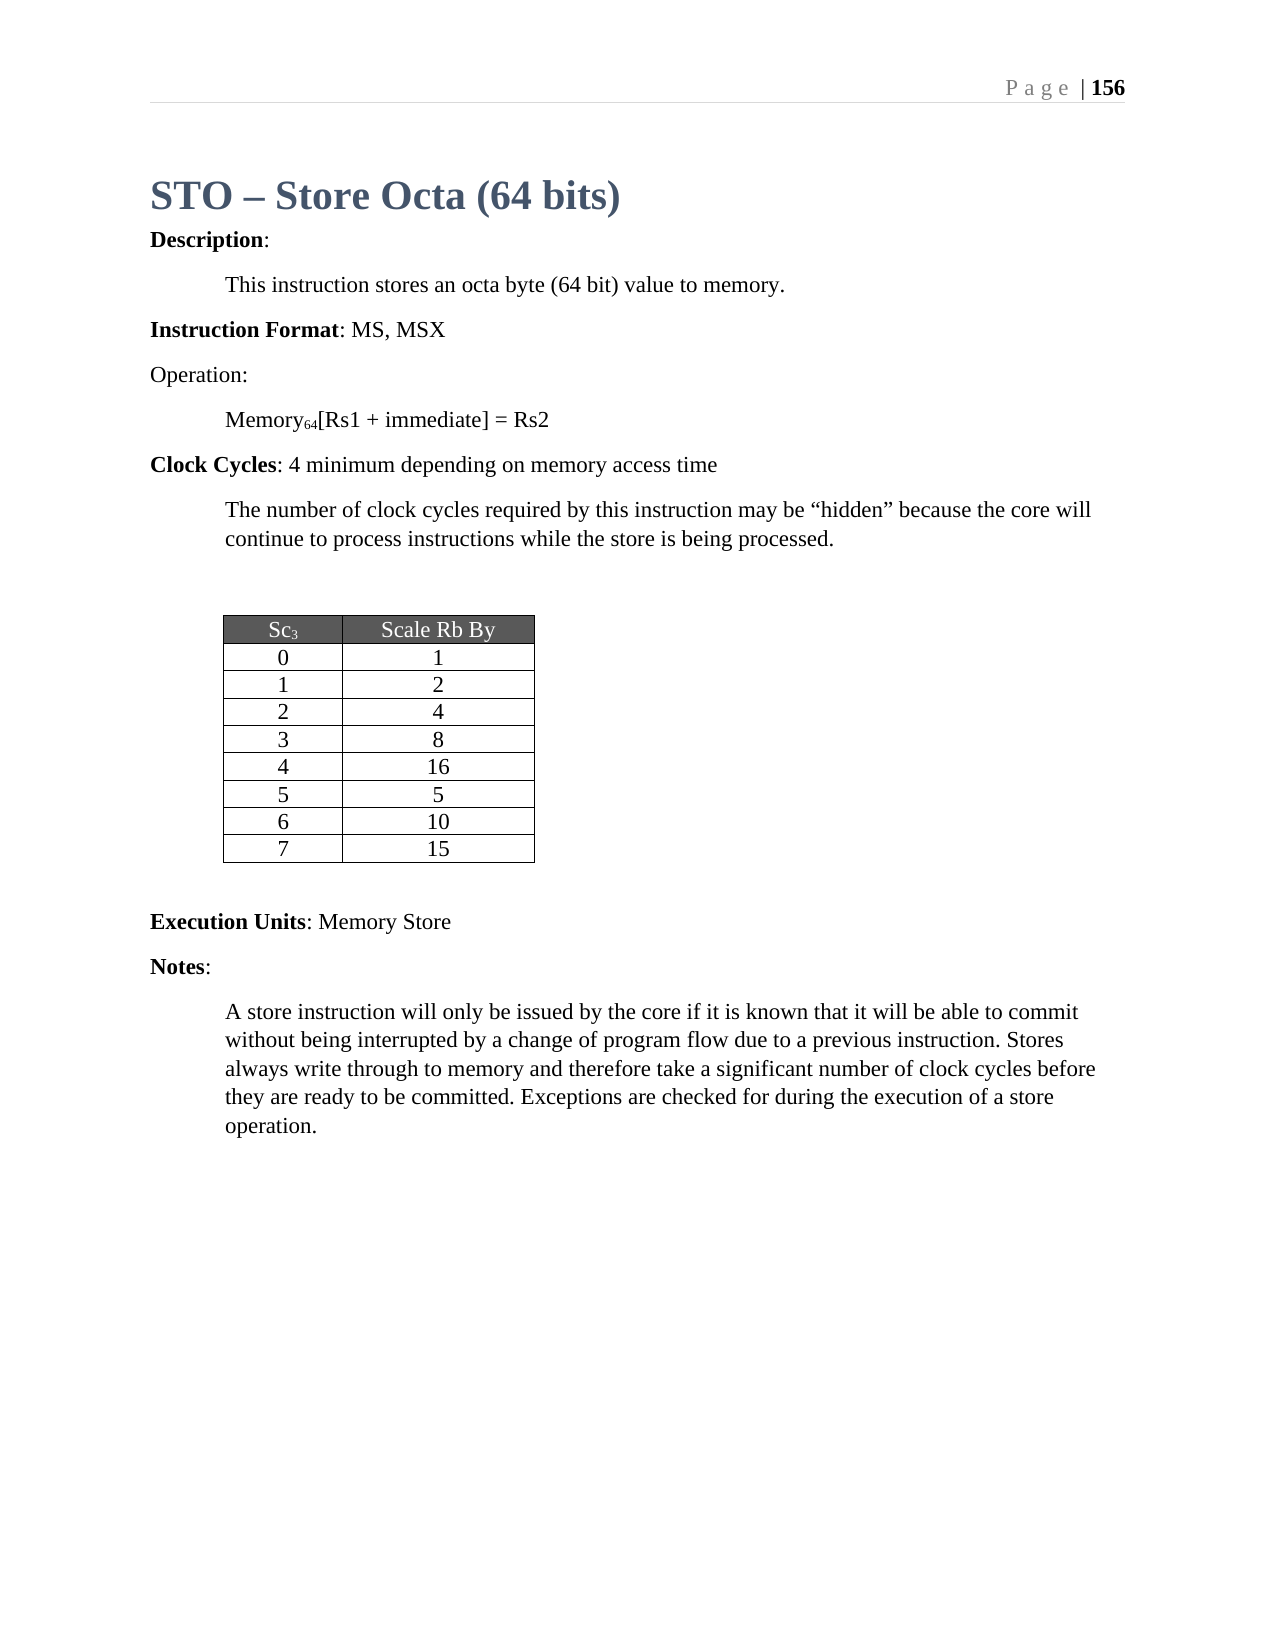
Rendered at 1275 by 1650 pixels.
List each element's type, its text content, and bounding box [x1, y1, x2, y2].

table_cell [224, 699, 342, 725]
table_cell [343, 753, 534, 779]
text Instruction Format: MS, MSX [150, 316, 1125, 342]
text Execution Units: Memory Store [150, 908, 1125, 934]
text The number of clock cycles required by this instruction may be “hidden” because the core will continue to process instructions while the store is being processed. [225, 497, 1125, 551]
subtitle STO – Store Octa (64 bits) [150, 171, 1125, 219]
text Operation: [150, 361, 1125, 388]
text A store instruction will only be issued by the core if it is known that it will be able to commit without being interrupted by a change of program flow due to a previous instruction. Stores always write through to memory and therefore take a significant number of clock cycles before they are ready to be committed. Exceptions are checked for during the execution of a store operation. [225, 998, 1125, 1138]
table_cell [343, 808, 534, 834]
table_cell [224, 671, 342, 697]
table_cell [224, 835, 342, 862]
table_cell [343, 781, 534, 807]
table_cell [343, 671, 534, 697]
text Memory64[Rs1 + immediate] = Rs2 [225, 406, 1125, 433]
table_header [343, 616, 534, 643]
text Notes: [150, 953, 1125, 979]
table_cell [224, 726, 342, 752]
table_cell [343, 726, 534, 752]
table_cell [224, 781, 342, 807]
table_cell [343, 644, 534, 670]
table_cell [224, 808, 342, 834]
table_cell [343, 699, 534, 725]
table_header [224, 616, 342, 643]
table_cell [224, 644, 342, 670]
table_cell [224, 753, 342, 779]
text This instruction stores an octa byte (64 bit) value to memory. [225, 271, 1125, 297]
text Clock Cycles: 4 minimum depending on memory access time [150, 451, 1125, 478]
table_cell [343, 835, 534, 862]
text Description: [150, 226, 1125, 252]
